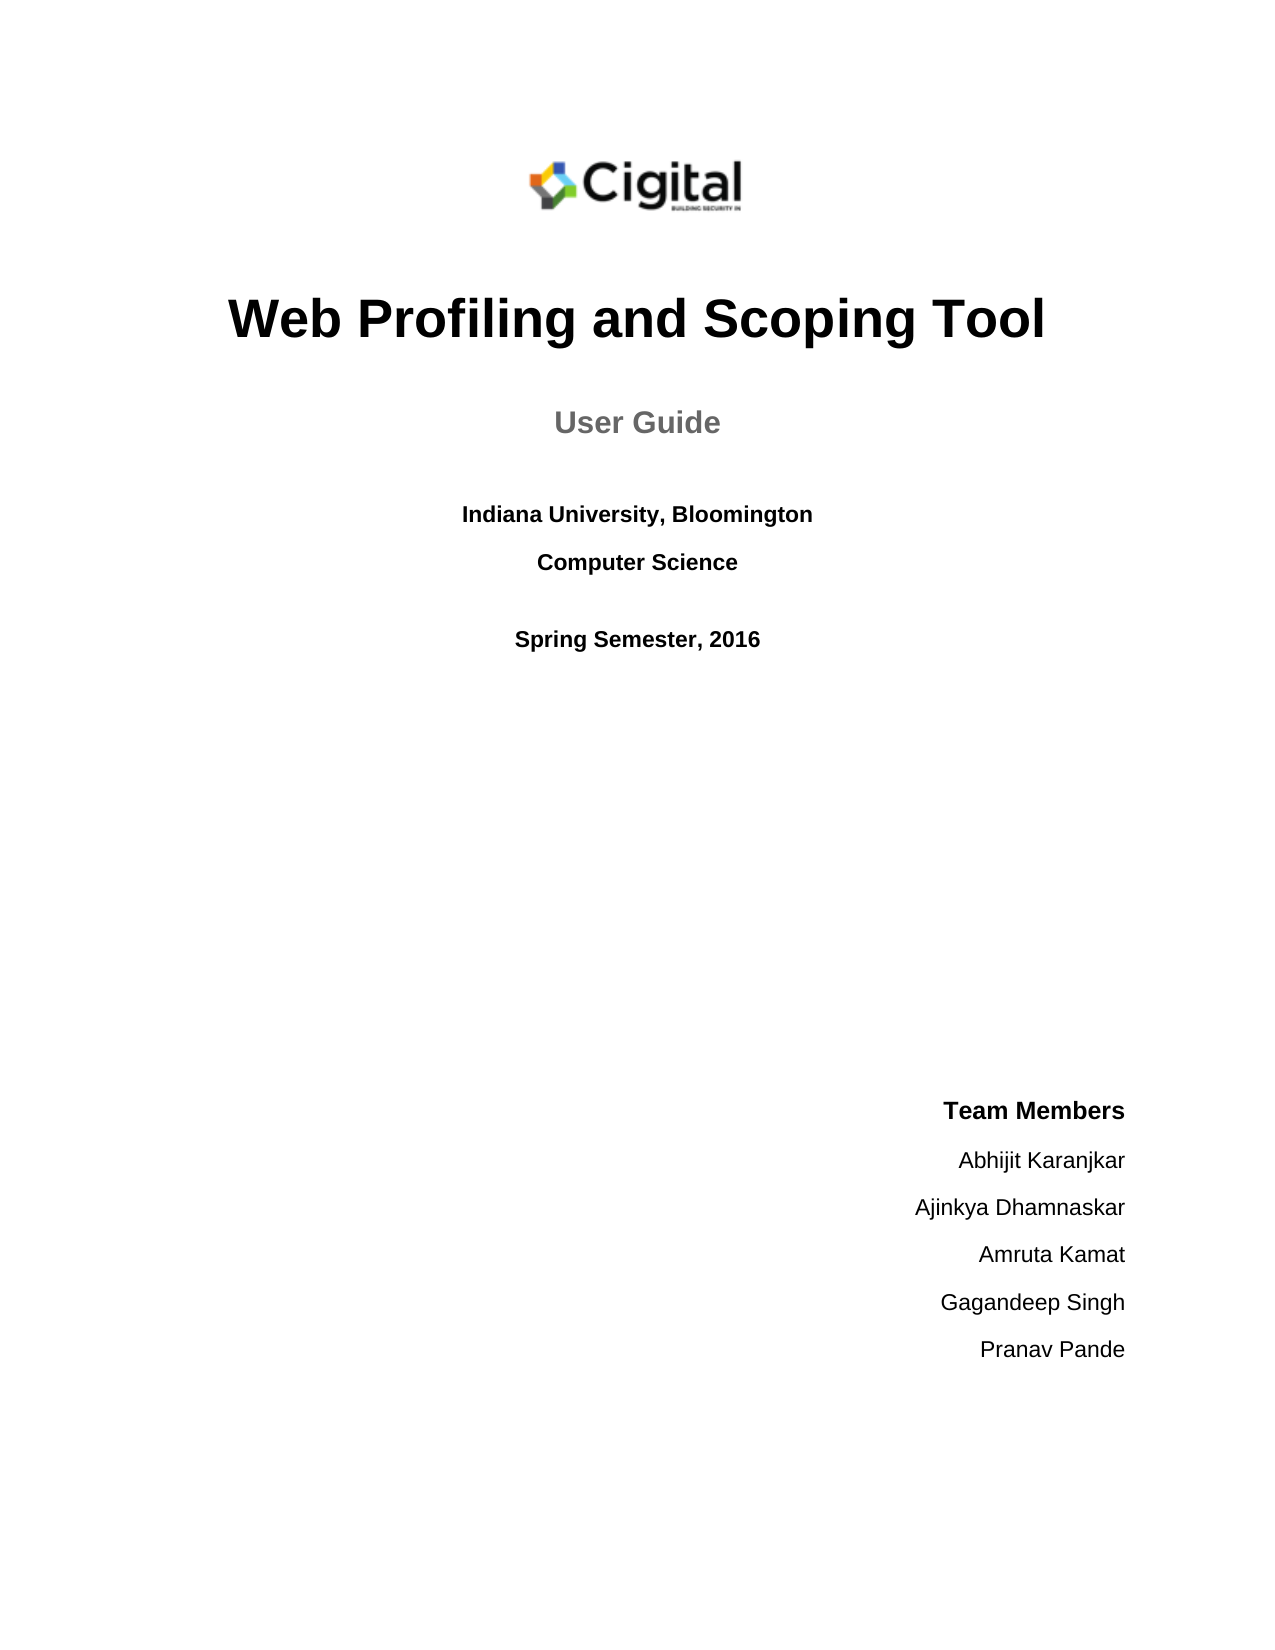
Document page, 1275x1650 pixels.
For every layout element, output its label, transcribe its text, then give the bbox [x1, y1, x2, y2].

text Gagandeep Singh [150, 1288, 1125, 1315]
text Spring Semester, 2016 [150, 626, 1125, 652]
text User Guide [150, 404, 1125, 440]
text Indiana University, Bloomington [150, 501, 1125, 528]
text Abhijit Karanjkar [150, 1147, 1125, 1174]
picture [520, 150, 755, 222]
text Computer Science [150, 548, 1125, 575]
text Ajinkya Dhamnaskar [150, 1194, 1125, 1221]
text Pranav Pande [150, 1336, 1125, 1362]
text Amruta Kamat [150, 1241, 1125, 1268]
text Web Profiling and Scoping Tool [150, 286, 1125, 348]
text Team Members [150, 1096, 1125, 1124]
